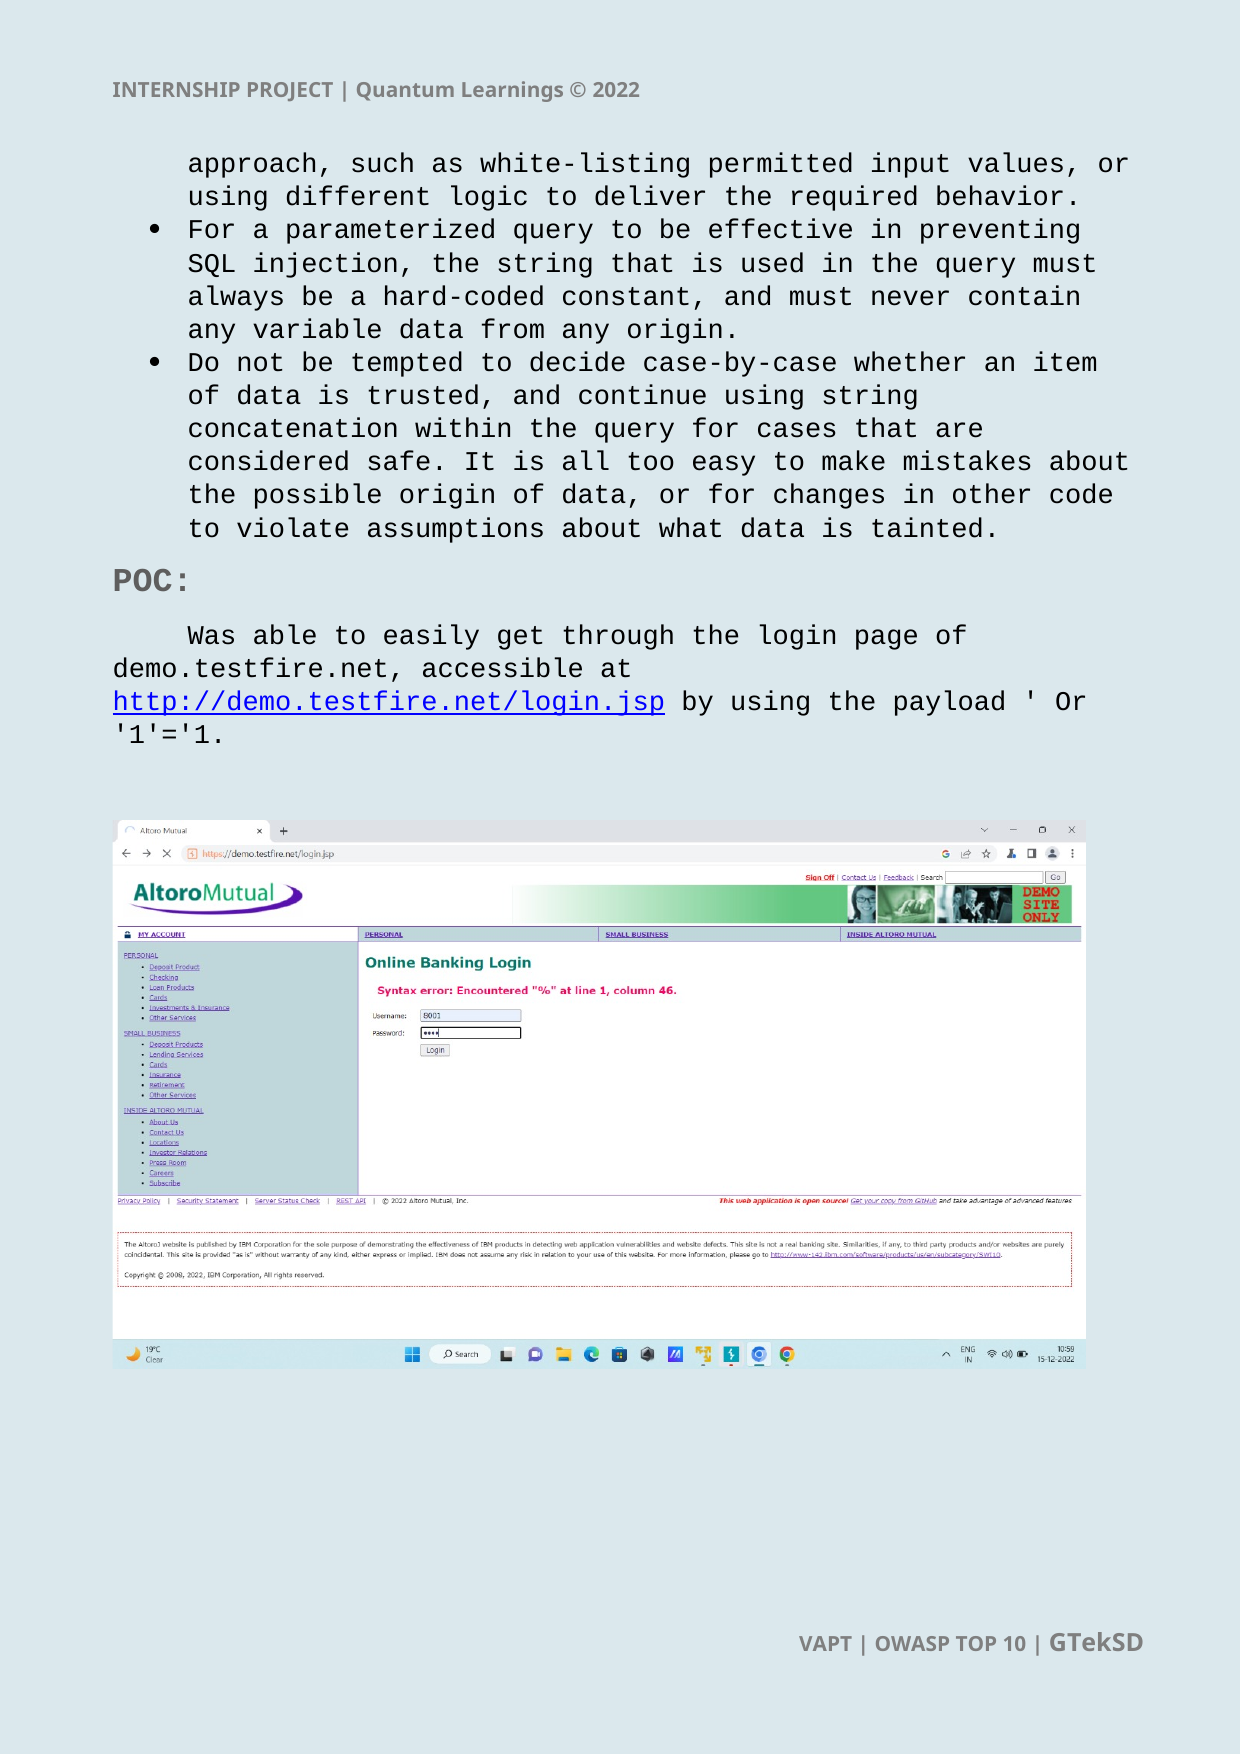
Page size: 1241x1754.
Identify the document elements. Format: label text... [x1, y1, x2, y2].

list For a parameterized query to be effective in preventing SQL injection, the string that is used in the query must always be a hard-coded constant, and must never contain any variable data from any origin. [150, 216, 1144, 346]
picture [112, 820, 1086, 1369]
text Was able to easily get through the login page of demo.testfire.net, accessible at http://demo.testfire.net/login.jsp by using the payload ' Or '1'='1. [112, 622, 1144, 752]
list Do not be tempted to decide case-by-case whether an item of data is trusted, and continue using string concatenation within the query for cases that are considered safe. It is all too easy to make mistakes about the possible origin of data, or for changes in other code to violate assumptions about what data is tainted. [150, 349, 1144, 545]
text POC: [112, 564, 1144, 602]
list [150, 150, 1144, 214]
